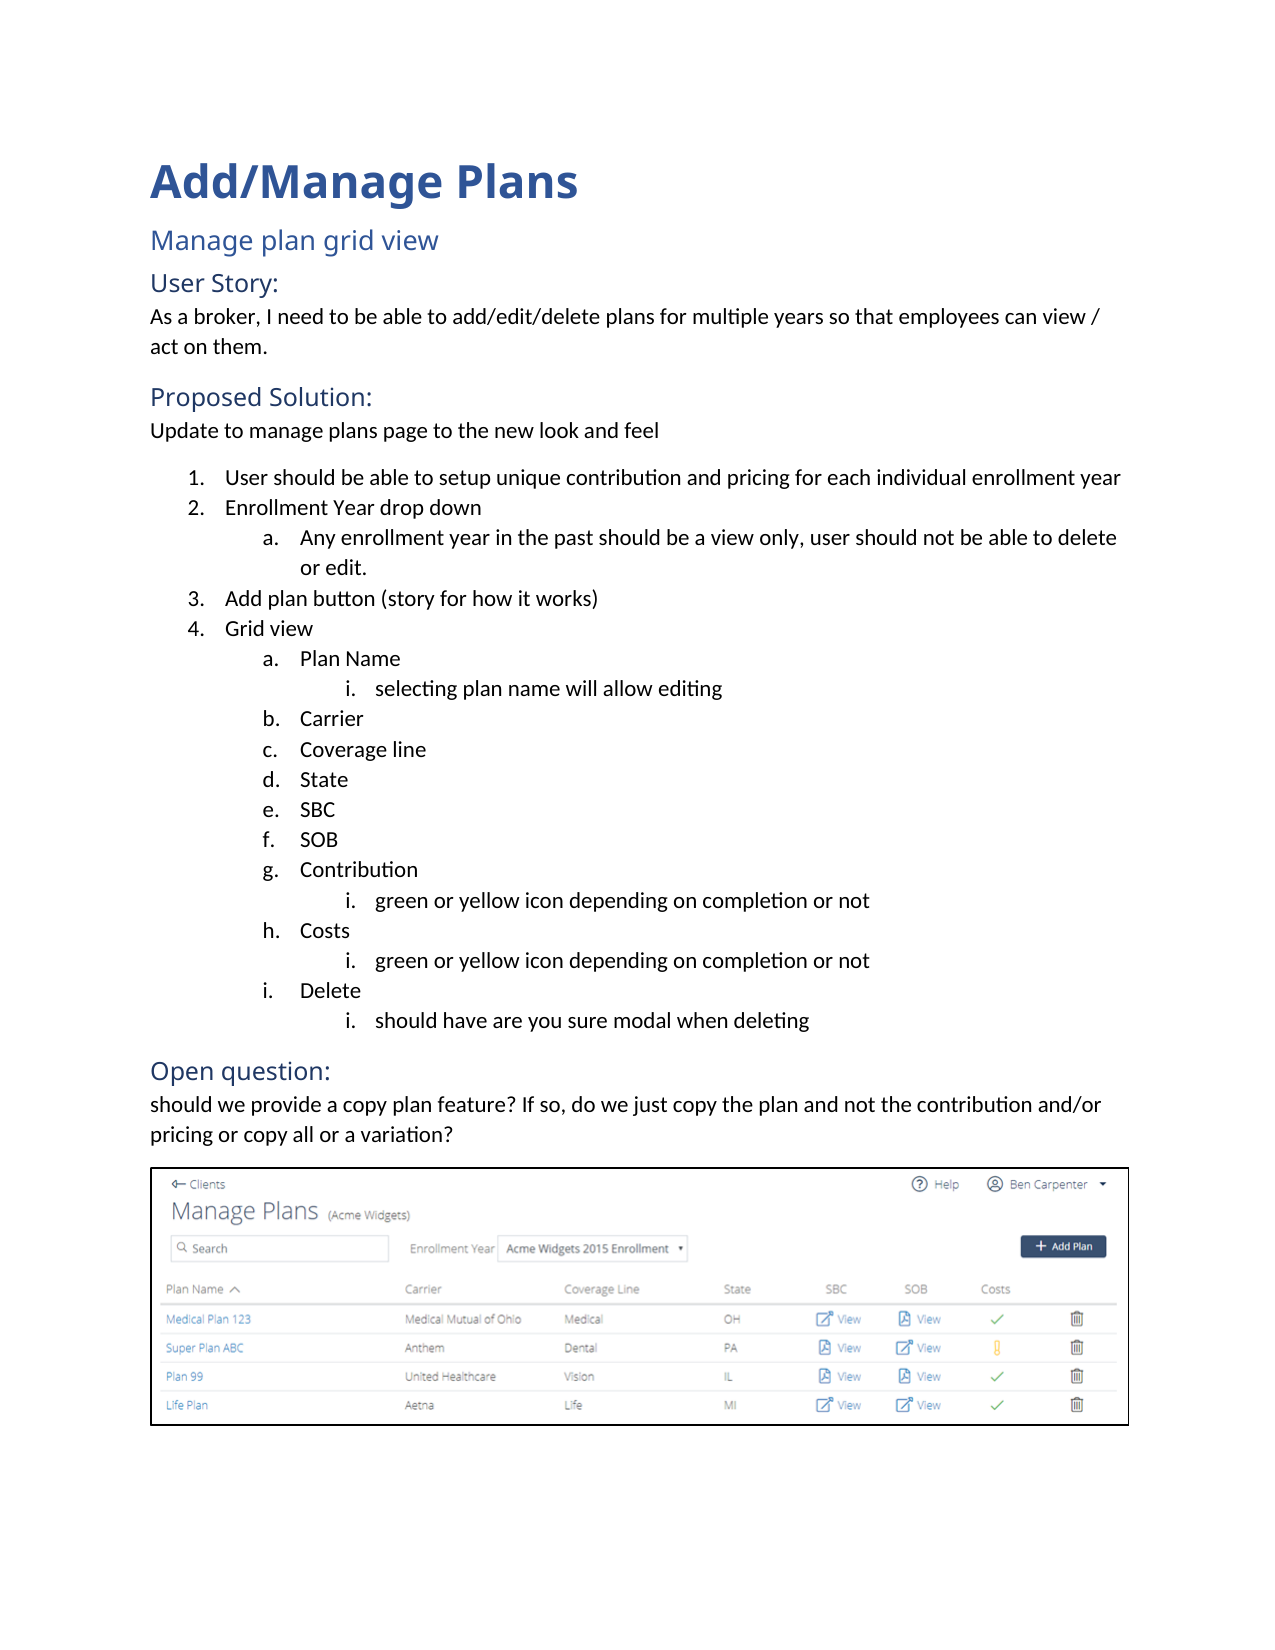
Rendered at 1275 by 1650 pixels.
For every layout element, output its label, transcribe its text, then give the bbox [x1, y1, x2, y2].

list Add plan button (story for how it works) [187, 584, 1125, 612]
text should we provide a copy plan feature? If so, do we just copy the plan and not the contribution and/or pricing or copy all or a variation? [150, 1090, 1125, 1148]
subtitle Add/Manage Plans [150, 150, 1125, 212]
list SBC [262, 795, 1125, 823]
subtitle Open question: [150, 1053, 1125, 1088]
list State [262, 765, 1125, 793]
list selecting plan name will allow editing [356, 674, 1125, 702]
text Update to manage plans page to the new look and feel [150, 416, 1125, 444]
list User should be able to setup unique contribution and pricing for each individual enrollment year [187, 463, 1125, 491]
subtitle User Story: [150, 265, 1125, 299]
list SOB [262, 825, 1125, 853]
list Delete [262, 976, 1125, 1004]
list Coverage line [262, 735, 1125, 763]
list Plan Name [262, 644, 1125, 672]
text As a broker, I need to be able to add/edit/delete plans for multiple years so that employees can view / act on them. [150, 302, 1125, 360]
list Grid view [187, 614, 1125, 642]
list Carrier [262, 704, 1125, 733]
list green or yellow icon depending on completion or not [356, 886, 1125, 914]
subtitle Proposed Solution: [150, 379, 1125, 413]
list green or yellow icon depending on completion or not [356, 946, 1125, 974]
list Contribution [262, 856, 1125, 884]
list Any enrollment year in the past should be a view only, user should not be able to delete or edit. [262, 523, 1125, 582]
list Costs [262, 916, 1125, 944]
picture [150, 1167, 1129, 1426]
list Enrollment Year drop down [187, 493, 1125, 521]
subtitle Manage plan grid view [150, 221, 1125, 258]
list should have are you sure modal when deleting [356, 1007, 1125, 1035]
